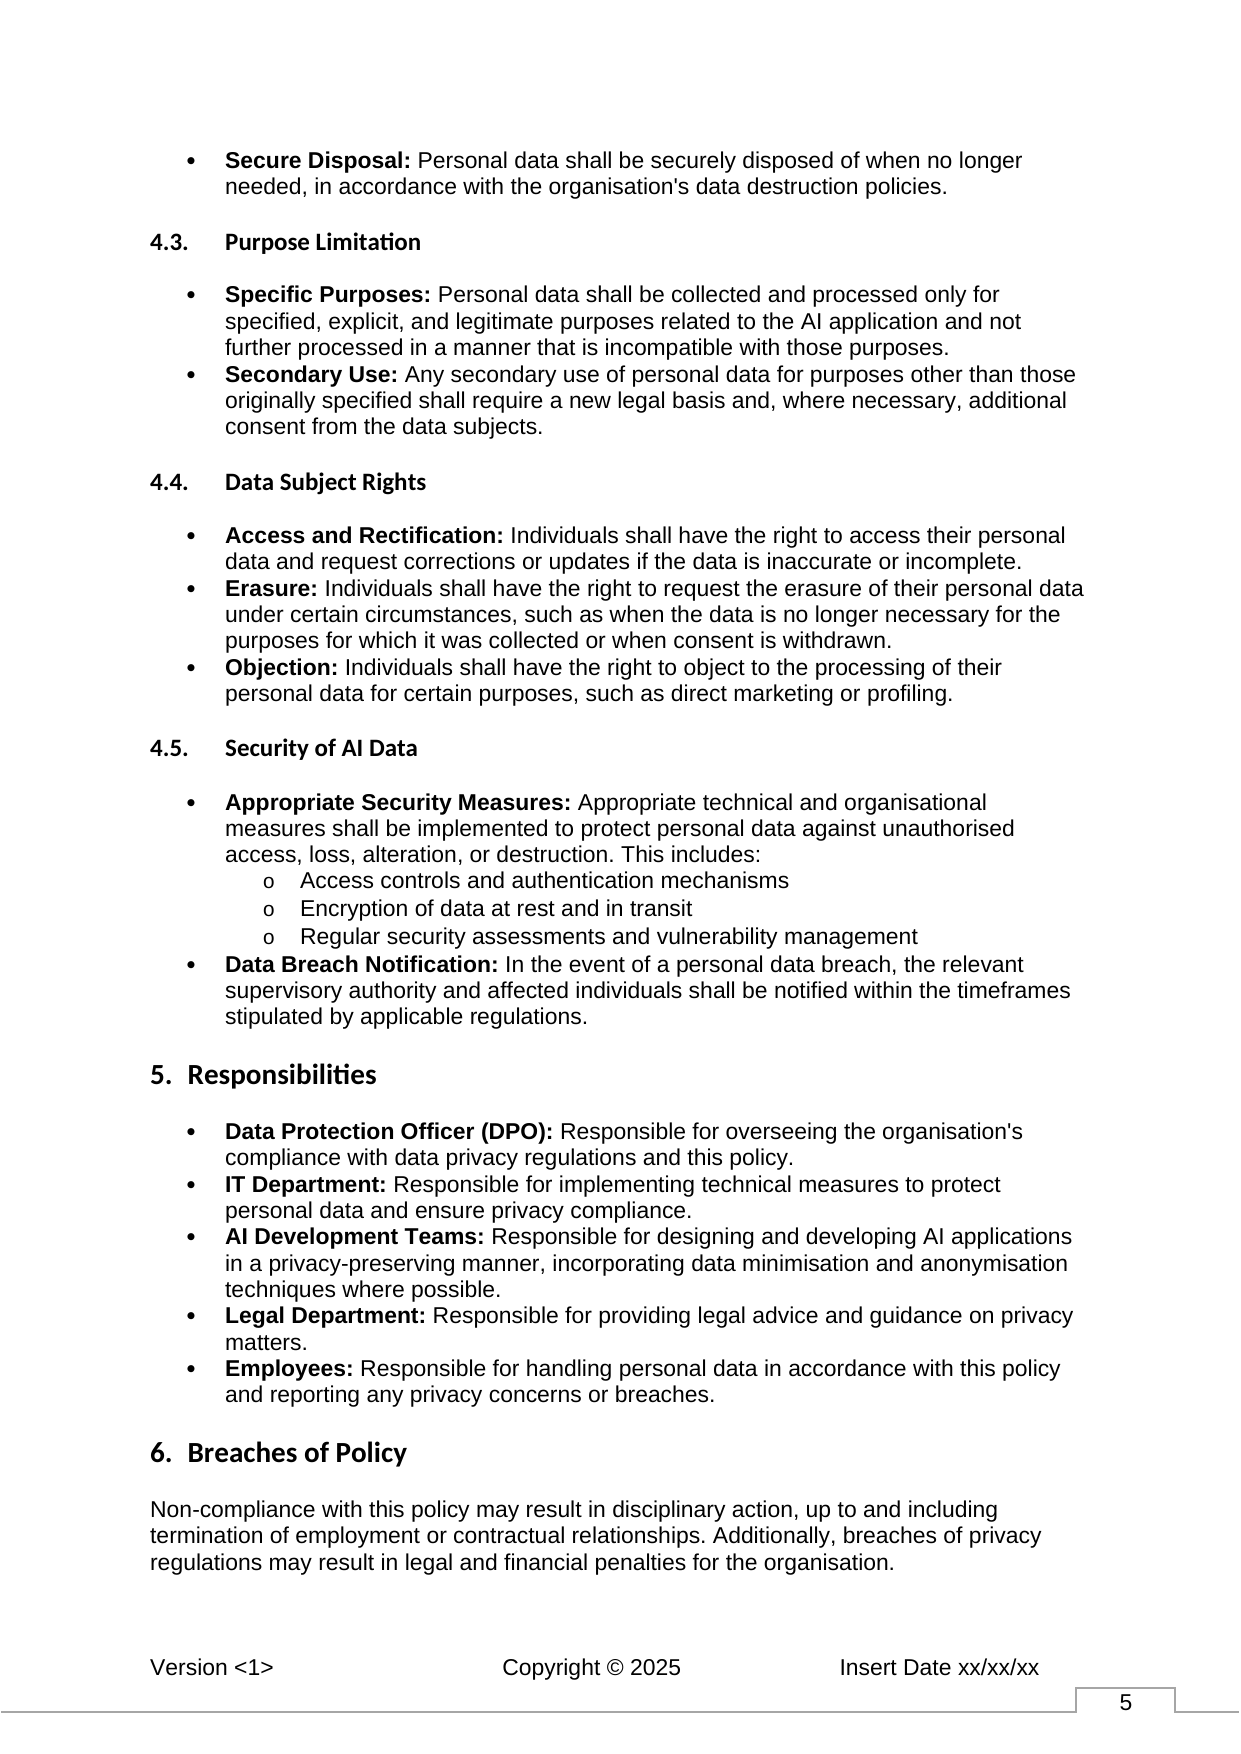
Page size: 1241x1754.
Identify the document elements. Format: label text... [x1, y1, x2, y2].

list Encryption of data at rest and in transit [262, 895, 1090, 923]
list Access and Rectification: Individuals shall have the right to access their personal data and request corrections or updates if the data is inaccurate or incomplete. [187, 522, 1090, 574]
list Secondary Use: Any secondary use of personal data for purposes other than those originally specified shall require a new legal basis and, where necessary, additional consent from the data subjects. [187, 361, 1090, 466]
list Access controls and authentication mechanisms [262, 867, 1090, 895]
list Appropriate Security Measures: Appropriate technical and organisational measures shall be implemented to protect personal data against unauthorised access, loss, alteration, or destruction. This includes: [187, 788, 1090, 867]
list Data Breach Notification: In the event of a personal data breach, the relevant supervisory authority and affected individuals shall be notified within the timeframes stipulated by applicable regulations. [187, 951, 1090, 1056]
list Employees: Responsible for handling personal data in accordance with this policy and reporting any privacy concerns or breaches. [187, 1355, 1090, 1434]
text Non-compliance with this policy may result in disciplinary action, up to and including termination of employment or contractual relationships. Additionally, breaches of privacy regulations may result in legal and financial penalties for the organisation. [150, 1496, 1090, 1575]
subtitle Data Subject Rights [150, 466, 1090, 496]
list Specific Purposes: Personal data shall be collected and processed only for specified, explicit, and legitimate purposes related to the AI application and not further processed in a manner that is incompatible with those purposes. [187, 281, 1090, 361]
subtitle Security of AI Data [150, 733, 1090, 763]
list AI Development Teams: Responsible for designing and developing AI applications in a privacy-preserving manner, incorporating data minimisation and anonymisation techniques where possible. [187, 1223, 1090, 1302]
list Objection: Individuals shall have the right to object to the processing of their personal data for certain purposes, such as direct marketing or profiling. [187, 653, 1090, 733]
list Secure Disposal: Personal data shall be securely disposed of when no longer needed, in accordance with the organisation's data destruction policies. [187, 147, 1090, 226]
list Legal Department: Responsible for providing legal advice and guidance on privacy matters. [187, 1302, 1090, 1355]
list Data Protection Officer (DPO): Responsible for overseeing the organisation's compliance with data privacy regulations and this policy. [187, 1118, 1090, 1171]
subtitle Breaches of Policy [150, 1434, 1090, 1470]
subtitle Purpose Limitation [150, 226, 1090, 256]
list IT Department: Responsible for implementing technical measures to protect personal data and ensure privacy compliance. [187, 1171, 1090, 1223]
subtitle Responsibilities [150, 1056, 1090, 1092]
list Regular security assessments and vulnerability management [262, 923, 1090, 951]
list Erasure: Individuals shall have the right to request the erasure of their personal data under certain circumstances, such as when the data is no longer necessary for the purposes for which it was collected or when consent is withdrawn. [187, 574, 1090, 653]
